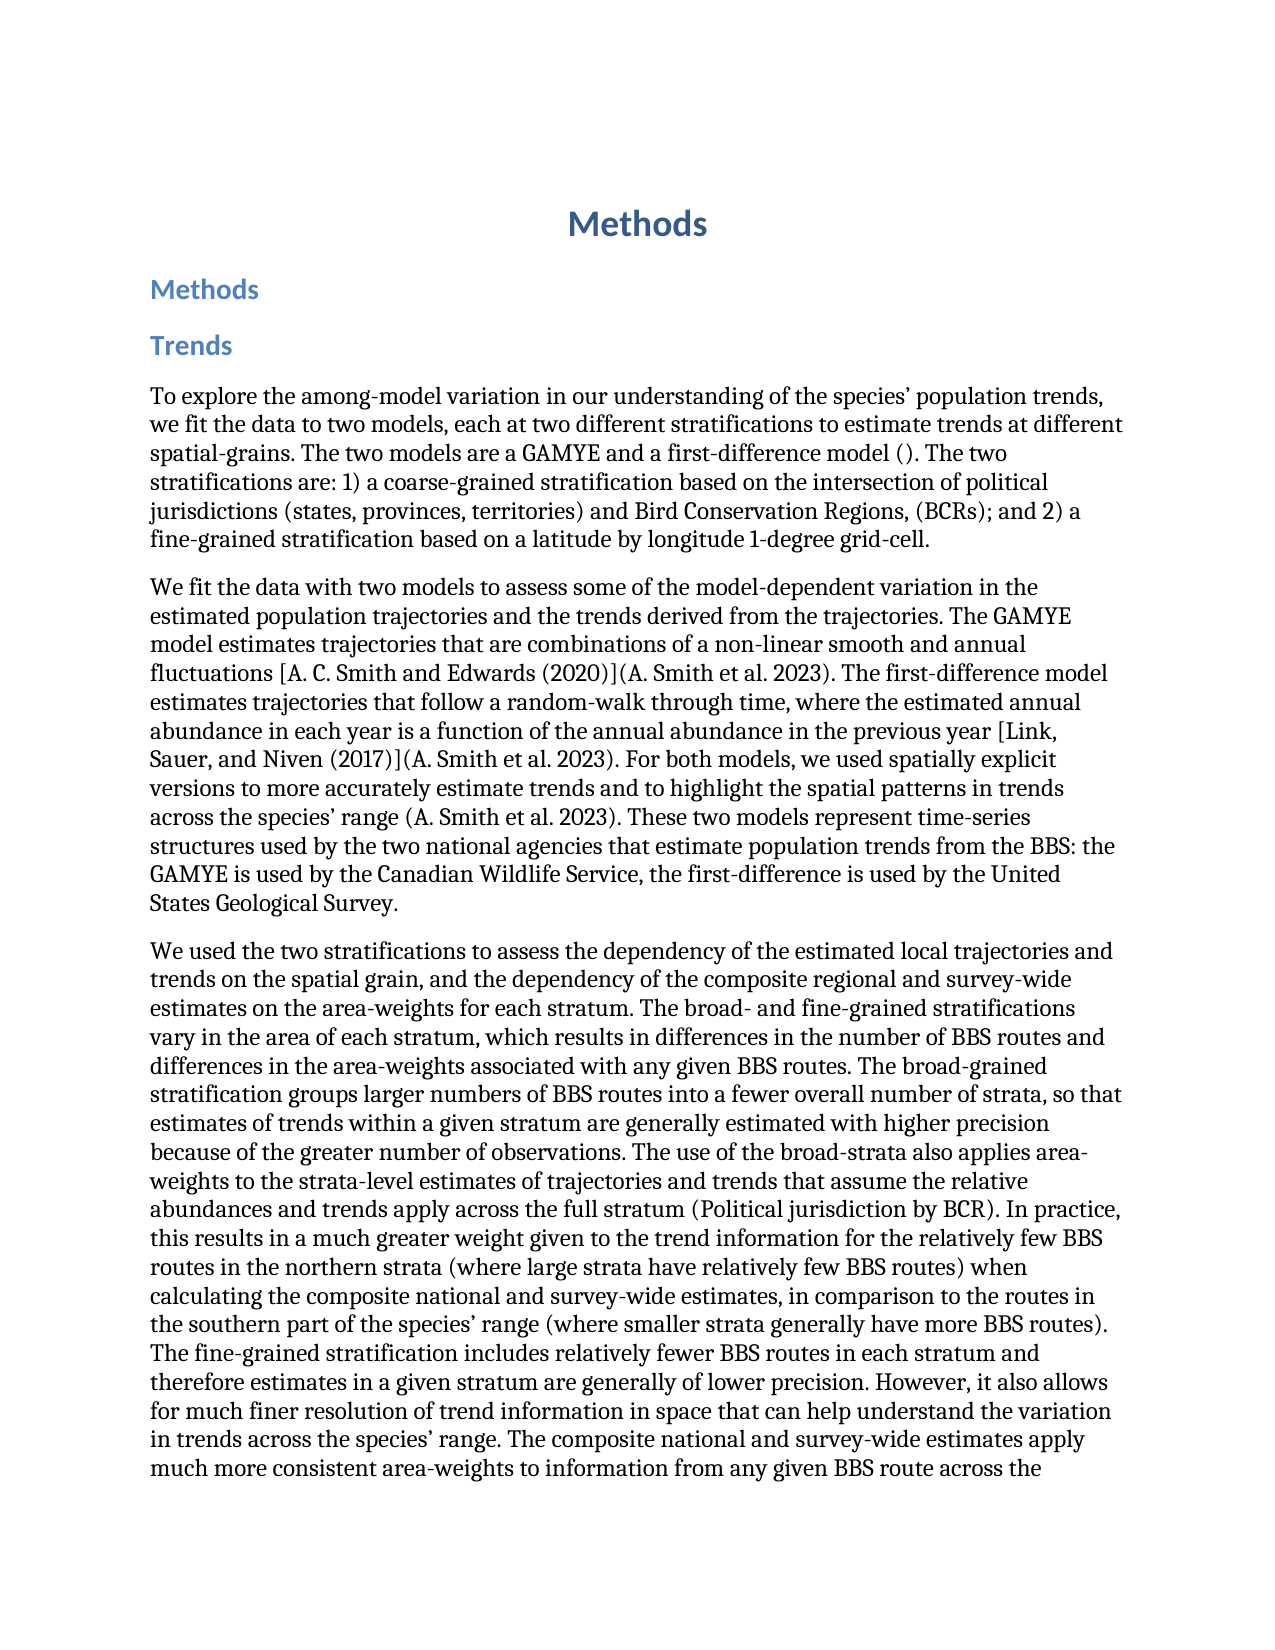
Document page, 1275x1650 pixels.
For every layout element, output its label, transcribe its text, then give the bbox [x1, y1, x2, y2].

text To explore the among-model variation in our understanding of the species’ population trends, we fit the data to two models, each at two different stratifications to estimate trends at different spatial-grains. The two models are a GAMYE and a first-difference model (). The two stratifications are: 1) a coarse-grained stratification based on the intersection of political jurisdictions (states, provinces, territories) and Bird Conservation Regions, (BCRs); and 2) a fine-grained stratification based on a latitude by longitude 1-degree grid-cell. [150, 382, 1125, 554]
title Methods [150, 200, 1125, 246]
subtitle Methods [150, 271, 1125, 306]
subtitle Trends [150, 327, 1125, 363]
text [150, 937, 1125, 1483]
text We fit the data with two models to assess some of the model-dependent variation in the estimated population trajectories and the trends derived from the trajectories. The GAMYE model estimates trajectories that are combinations of a non-linear smooth and annual fluctuations [A. C. Smith and Edwards (2020)](A. Smith et al. 2023). The first-difference model estimates trajectories that follow a random-walk through time, where the estimated annual abundance in each year is a function of the annual abundance in the previous year [Link, Sauer, and Niven (2017)](A. Smith et al. 2023). For both models, we used spatially explicit versions to more accurately estimate trends and to highlight the spatial patterns in trends across the species’ range (A. Smith et al. 2023). These two models represent time-series structures used by the two national agencies that estimate population trends from the BBS: the GAMYE is used by the Canadian Wildlife Service, the first-difference is used by the United States Geological Survey. [150, 573, 1125, 918]
